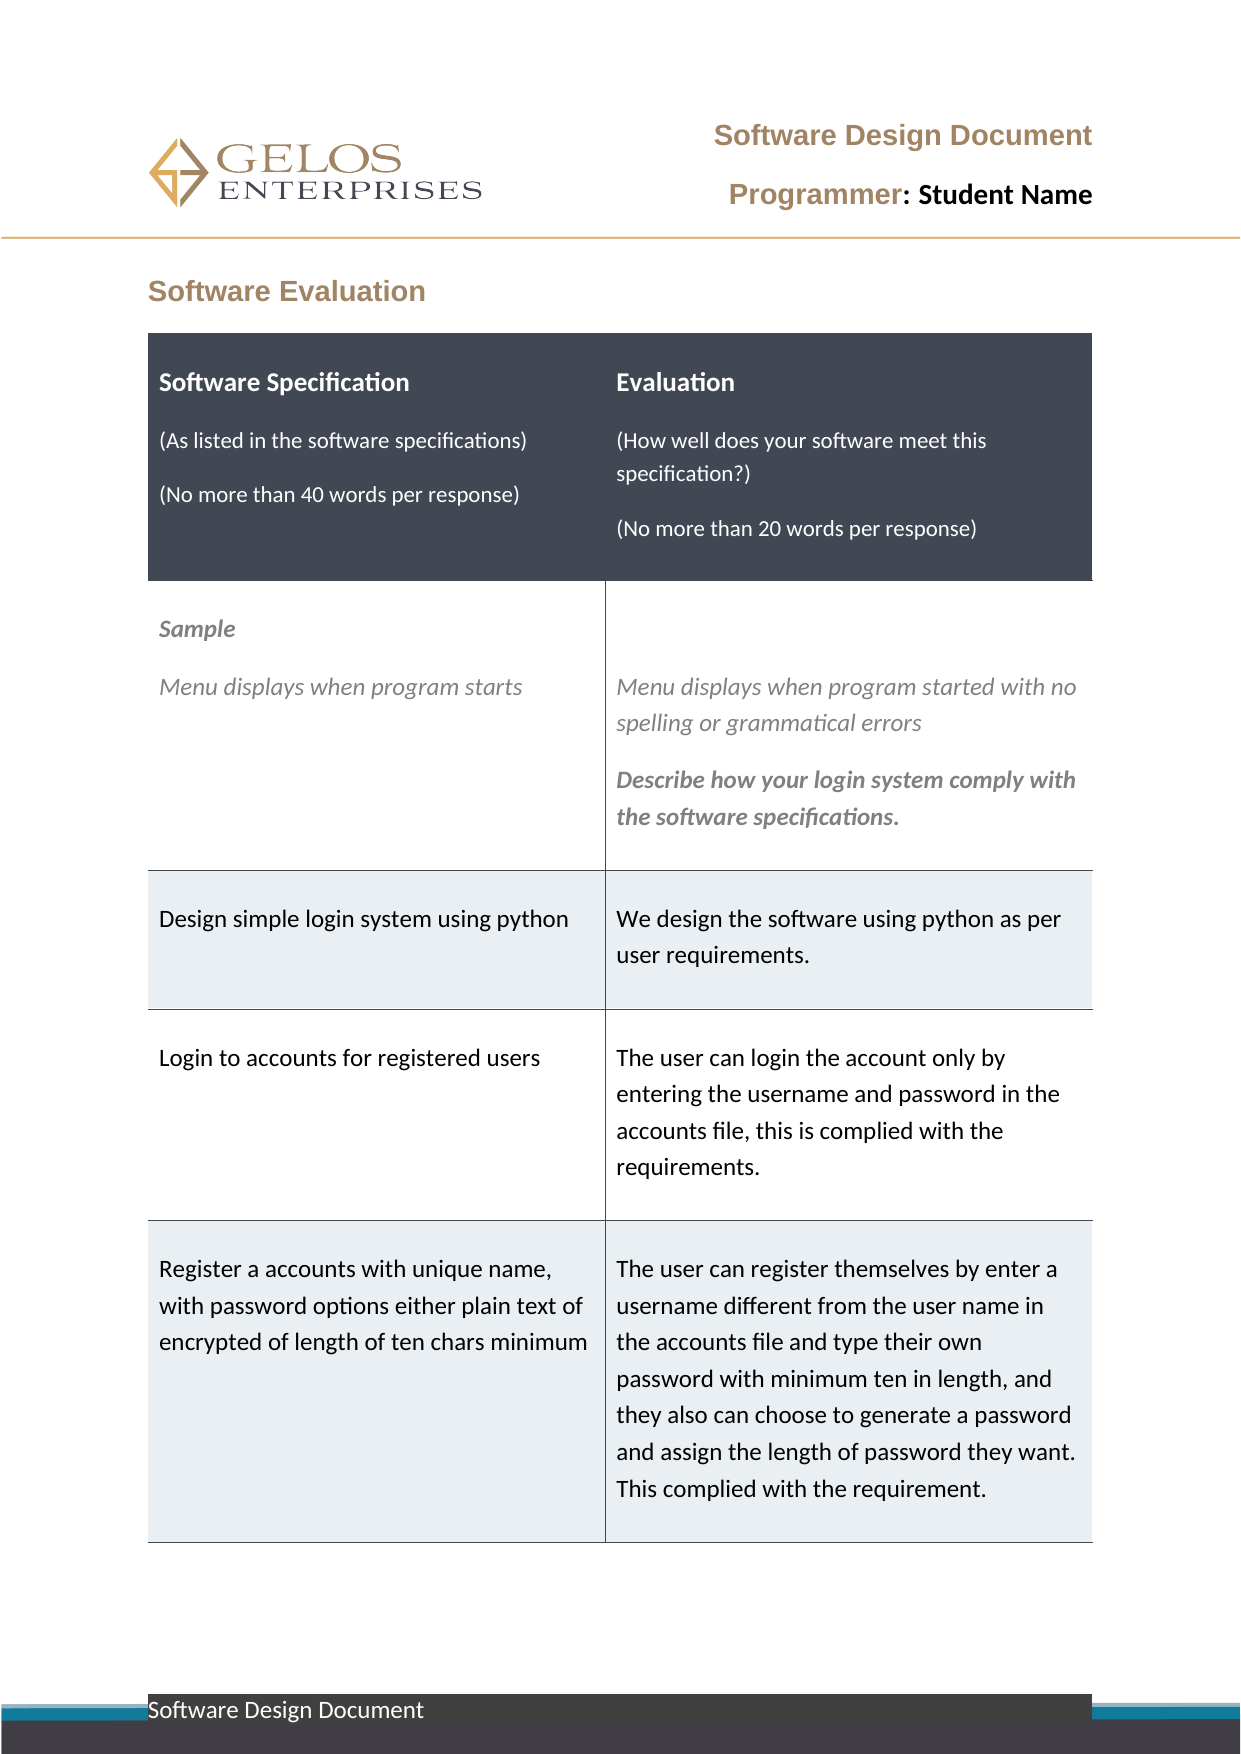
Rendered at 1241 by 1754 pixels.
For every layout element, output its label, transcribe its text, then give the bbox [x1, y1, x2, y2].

table_header Evaluation (How well does your software meet this specification?) (No more than 20 words per response) [605, 333, 1092, 580]
table_cell Design simple login system using python [148, 871, 605, 1008]
table_cell The user can login the account only by entering the username and password in the accounts file, this is complied with the requirements. [606, 1010, 1092, 1220]
title Software Evaluation [148, 274, 1092, 308]
table_cell The user can register themselves by enter a username different from the user name in the accounts file and type their own password with minimum ten in length, and they also can choose to generate a password and assign the length of password they want. This complied with the requirement. [606, 1221, 1092, 1542]
table_cell Menu displays when program started with no spelling or grammatical errors Describe how your login system comply with the software specifications. [606, 581, 1092, 870]
table_cell Login to accounts for registered users [148, 1010, 605, 1220]
table_cell We design the software using python as per user requirements. [606, 871, 1092, 1008]
table_header Software Specification (As listed in the software specifications) (No more than 40 words per response) [148, 333, 605, 580]
table_cell Register a accounts with unique name, with password options either plain text of encrypted of length of ten chars minimum [148, 1221, 605, 1542]
table_cell Sample Menu displays when program starts [148, 581, 605, 870]
picture [1, 58, 1241, 1754]
